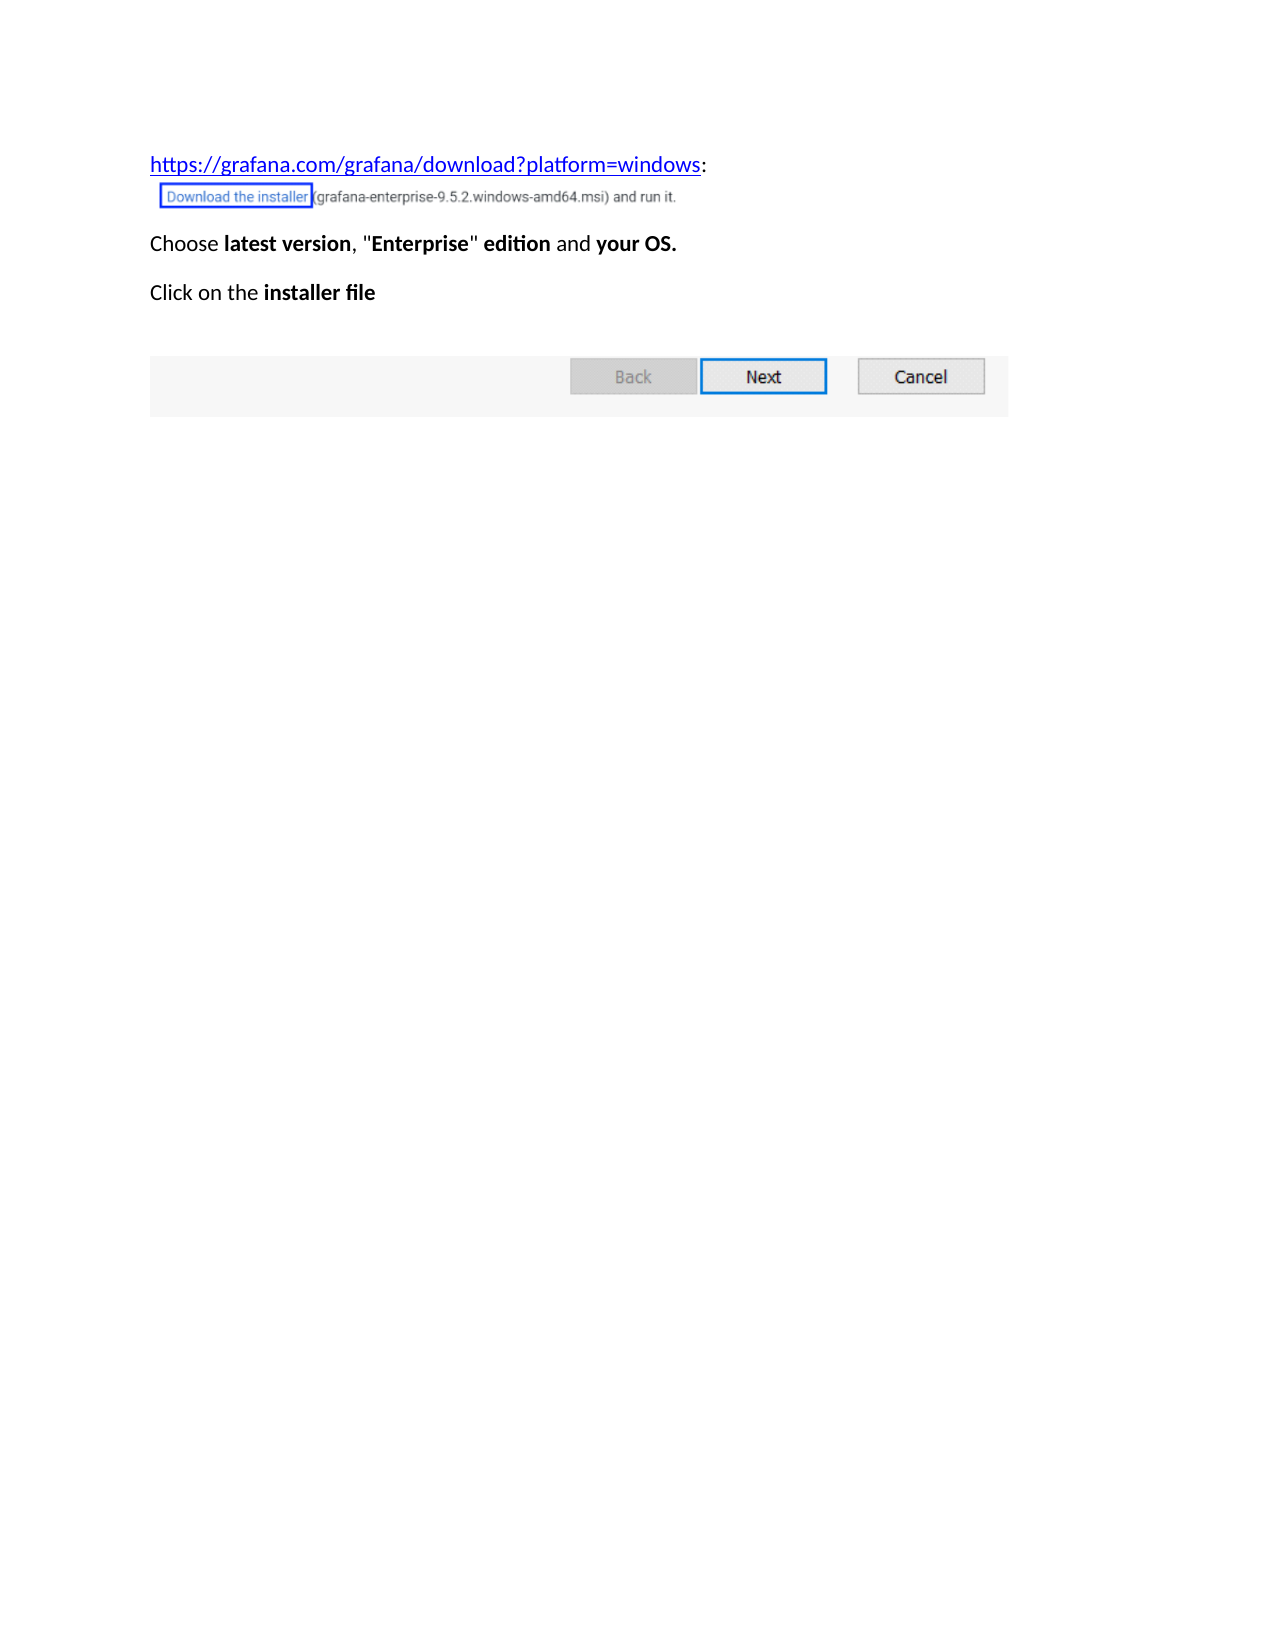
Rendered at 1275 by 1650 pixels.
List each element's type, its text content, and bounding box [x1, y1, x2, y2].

text Click on the installer file [150, 278, 1125, 307]
text Follow the setup wizard to install Grafana [150, 377, 1125, 434]
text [150, 150, 1125, 179]
text Choose latest version, "Enterprise" edition and your OS. [150, 199, 1125, 257]
